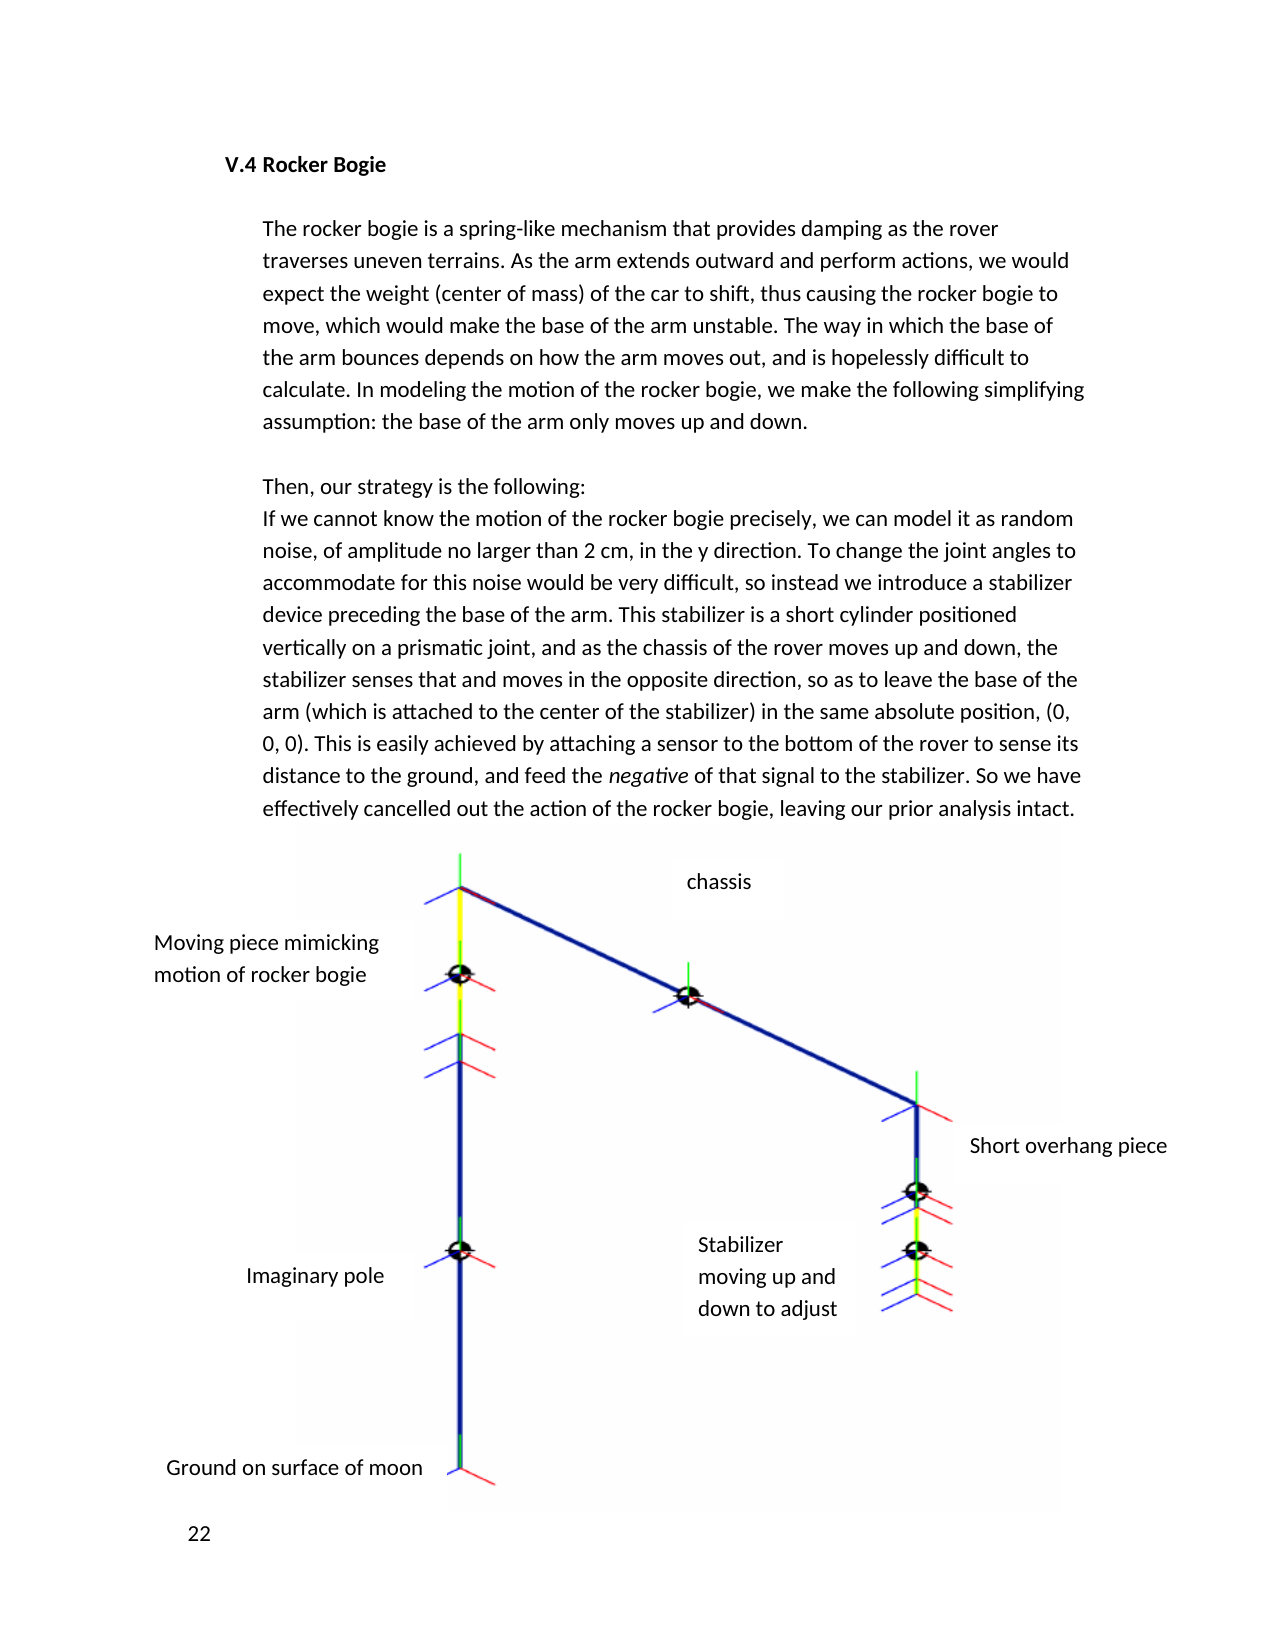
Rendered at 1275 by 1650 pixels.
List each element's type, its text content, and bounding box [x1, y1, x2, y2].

list Rocker Bogie [225, 150, 1087, 178]
list Then, our strategy is the following: [262, 472, 1087, 500]
picture [295, 823, 1061, 1513]
list The rocker bogie is a spring-like mechanism that provides damping as the rover traverses uneven terrains. As the arm extends outward and perform actions, we would expect the weight (center of mass) of the car to shift, thus causing the rocker bogie to move, which would make the base of the arm unstable. The way in which the base of the arm bounces depends on how the arm moves out, and is hopelessly difficult to calculate. In modeling the motion of the rocker bogie, we make the following simplifying assumption: the base of the arm only moves up and down. [262, 214, 1087, 436]
list If we cannot know the motion of the rocker bogie precisely, we can model it as random noise, of amplitude no larger than 2 cm, in the y direction. To change the joint angles to accommodate for this noise would be very difficult, so instead we introduce a stabilizer device preceding the base of the arm. This stabilizer is a short cylinder positioned vertically on a prismatic joint, and as the chassis of the rover moves up and down, the stabilizer senses that and moves in the opposite direction, so as to leave the base of the arm (which is attached to the center of the stabilizer) in the same absolute position, (0, 0, 0). This is easily achieved by attaching a sensor to the bottom of the rover to sense its distance to the ground, and feed the negative of that signal to the stabilizer. So we have effectively cancelled out the action of the rocker bogie, leaving our prior analysis intact. [262, 504, 1087, 822]
